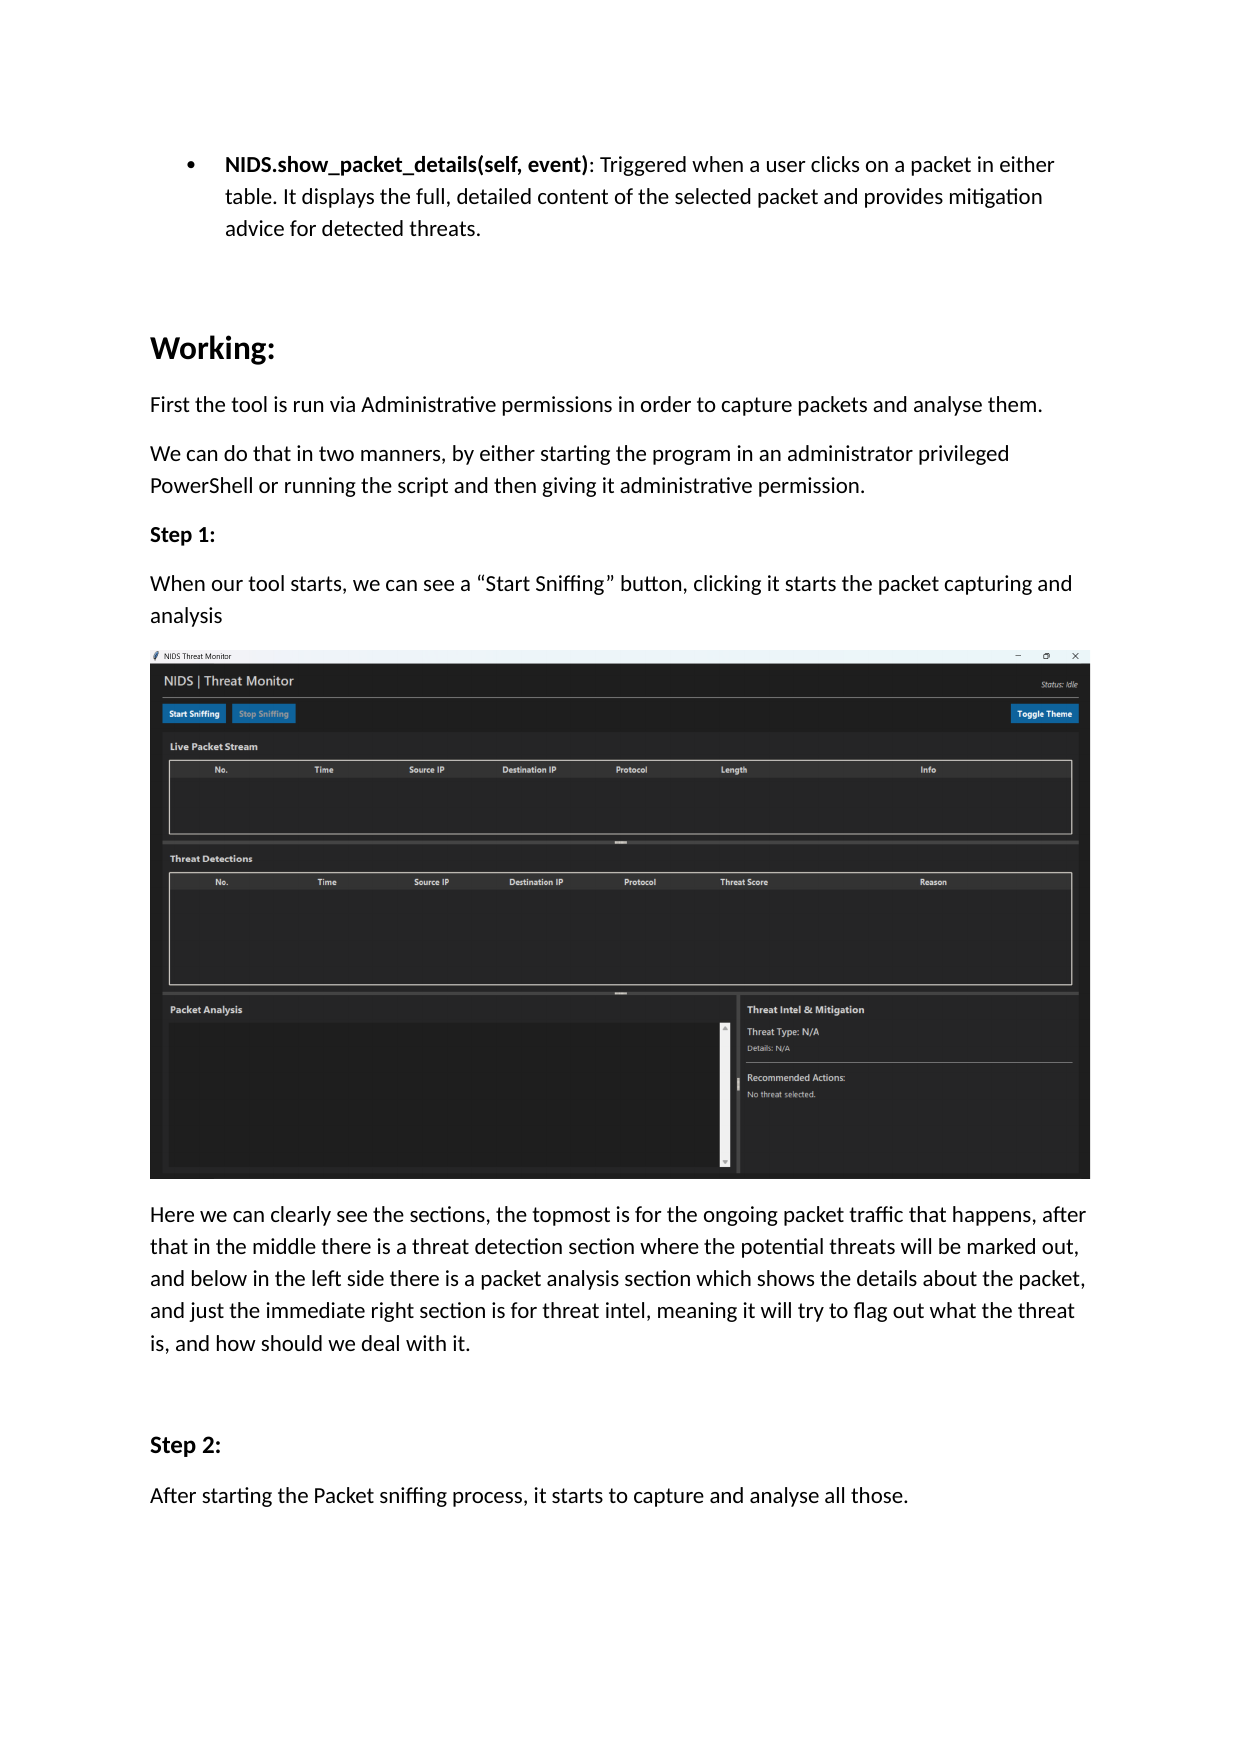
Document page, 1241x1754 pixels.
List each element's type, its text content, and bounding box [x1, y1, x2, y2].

text Here we can clearly see the sections, the topmost is for the ongoing packet traffic that happens, after that in the middle there is a threat detection section where the potential threats will be marked out, and below in the left side there is a packet analysis section which shows the details about the packet, and just the immediate right section is for threat intel, meaning it will try to flag out what the threat is, and how should we deal with it. [150, 1200, 1090, 1357]
text Step 2: [150, 1429, 1090, 1460]
list NIDS.show_packet_details(self, event): Triggered when a user clicks on a packet in either table. It displays the full, detailed content of the selected packet and provides mitigation advice for detected threats. [187, 150, 1090, 242]
text Step 1: [150, 520, 1090, 548]
picture [150, 650, 1091, 1179]
text After starting the Packet sniffing process, it starts to capture and analyse all those. [150, 1481, 1090, 1509]
text When our tool starts, we can see a “Start Sniffing” button, clicking it starts the packet capturing and analysis [150, 569, 1090, 629]
text First the tool is run via Administrative permissions in order to capture packets and analyse them. [150, 390, 1090, 418]
text We can do that in two manners, by either starting the program in an administrator privileged PowerShell or running the script and then giving it administrative permission. [150, 439, 1090, 499]
text Working: [150, 327, 1090, 367]
